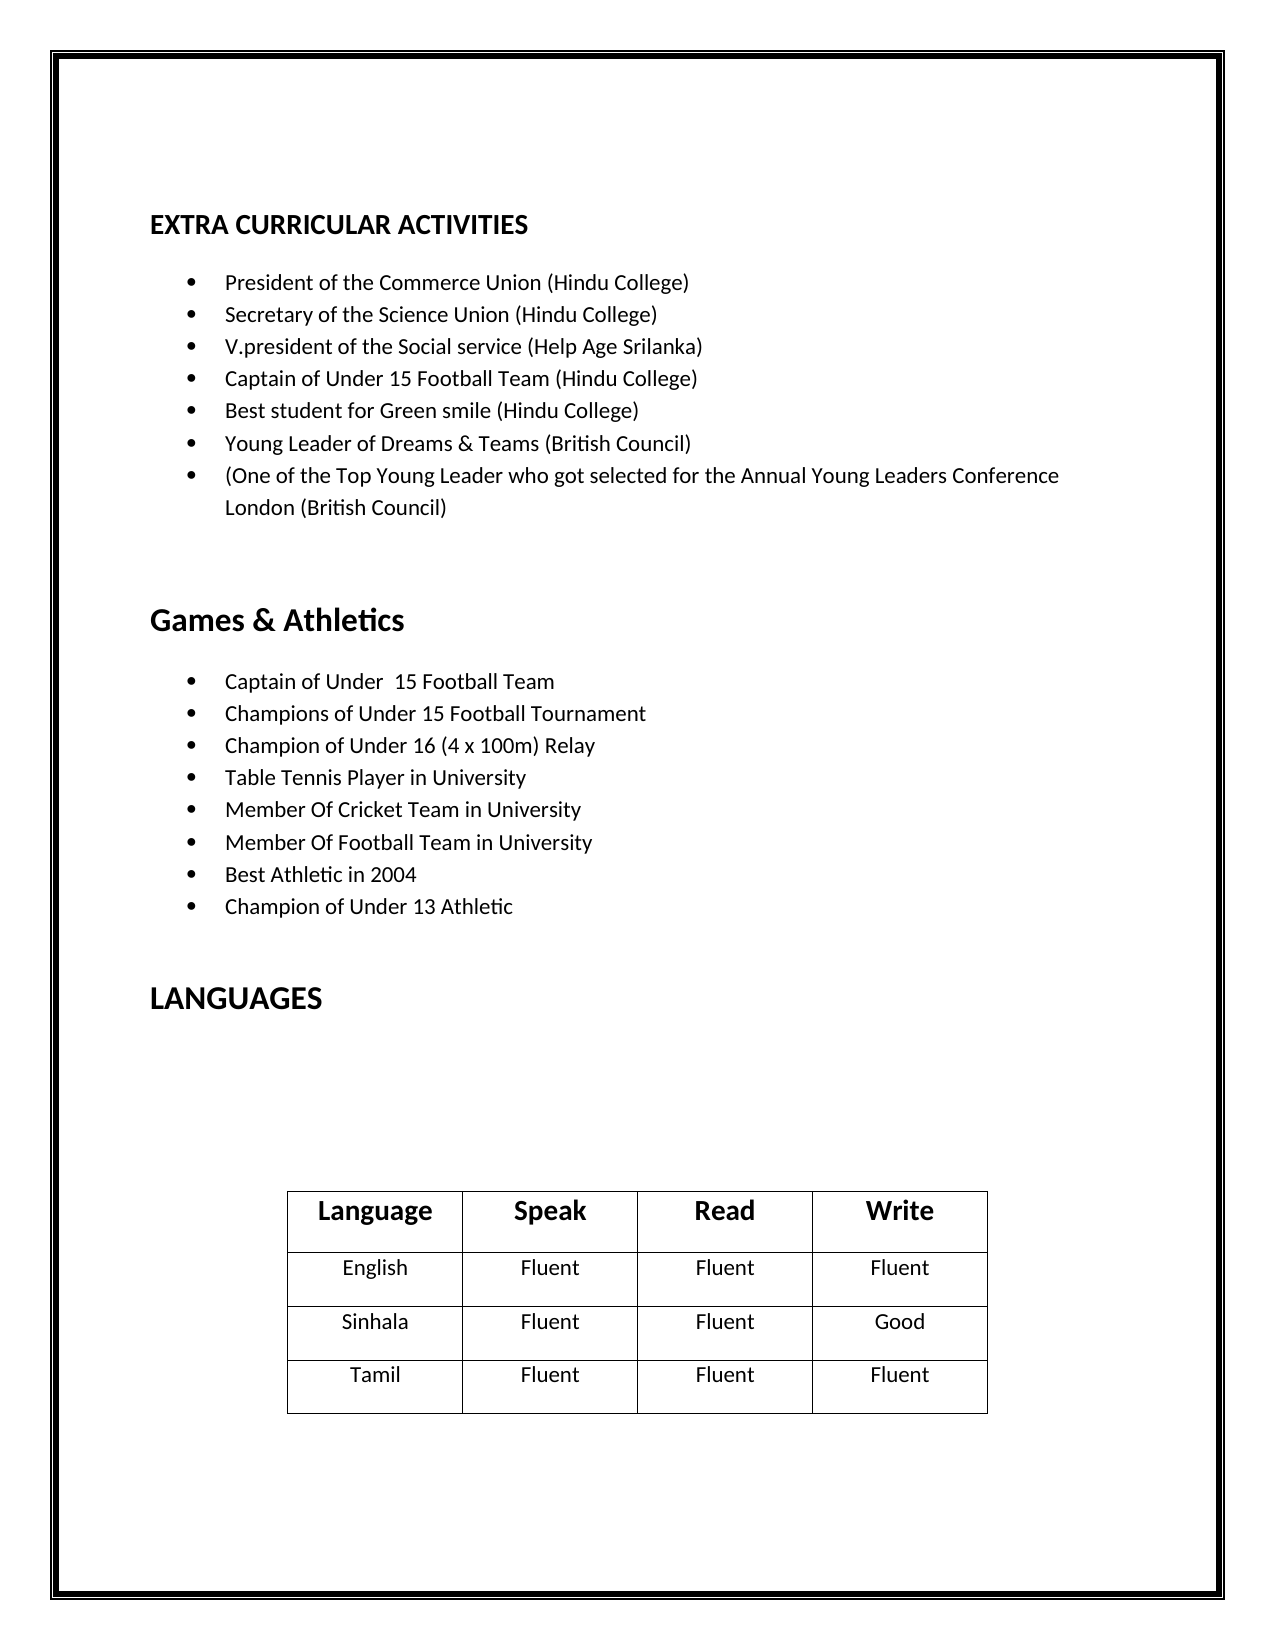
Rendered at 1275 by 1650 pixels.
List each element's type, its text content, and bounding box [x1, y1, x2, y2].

table_header Read [638, 1192, 812, 1252]
table_cell English [288, 1253, 462, 1306]
table_cell Fluent [813, 1361, 987, 1413]
list Best Athletic in 2004 [187, 860, 1125, 888]
table_cell Fluent [813, 1253, 987, 1306]
list Member Of Cricket Team in University [187, 796, 1125, 823]
table_cell Fluent [638, 1253, 812, 1306]
table_cell Good [813, 1307, 987, 1359]
list Young Leader of Dreams & Teams (British Council) [187, 429, 1125, 457]
list Secretary of the Science Union (Hindu College) [187, 300, 1125, 328]
table_cell Fluent [463, 1253, 637, 1306]
table_header Speak [463, 1192, 637, 1252]
table_cell Fluent [638, 1361, 812, 1413]
table_cell Fluent [463, 1361, 637, 1413]
table_header Write [813, 1192, 987, 1252]
text LANGUAGES [150, 977, 1125, 1018]
table_cell Fluent [638, 1307, 812, 1359]
list Champion of Under 13 Athletic [187, 892, 1125, 920]
table_cell Sinhala [288, 1307, 462, 1359]
table_cell Tamil [288, 1361, 462, 1413]
list (One of the Top Young Leader who got selected for the Annual Young Leaders Conference London (British Council) [187, 461, 1125, 521]
list Champion of Under 16 (4 x 100m) Relay [187, 731, 1125, 759]
list Captain of Under 15 Football Team [187, 667, 1125, 695]
list Champions of Under 15 Football Tournament [187, 699, 1125, 727]
list Member Of Football Team in University [187, 828, 1125, 856]
list Best student for Green smile (Hindu College) [187, 397, 1125, 424]
list V.president of the Social service (Help Age Srilanka) [187, 332, 1125, 360]
list Captain of Under 15 Football Team (Hindu College) [187, 364, 1125, 392]
text Games & Athletics [150, 599, 1125, 640]
list President of the Commerce Union (Hindu College) [187, 268, 1125, 296]
table_header Language [288, 1192, 462, 1252]
table_cell Fluent [463, 1307, 637, 1359]
text EXTRA CURRICULAR ACTIVITIES [150, 206, 1125, 242]
list Table Tennis Player in University [187, 763, 1125, 791]
